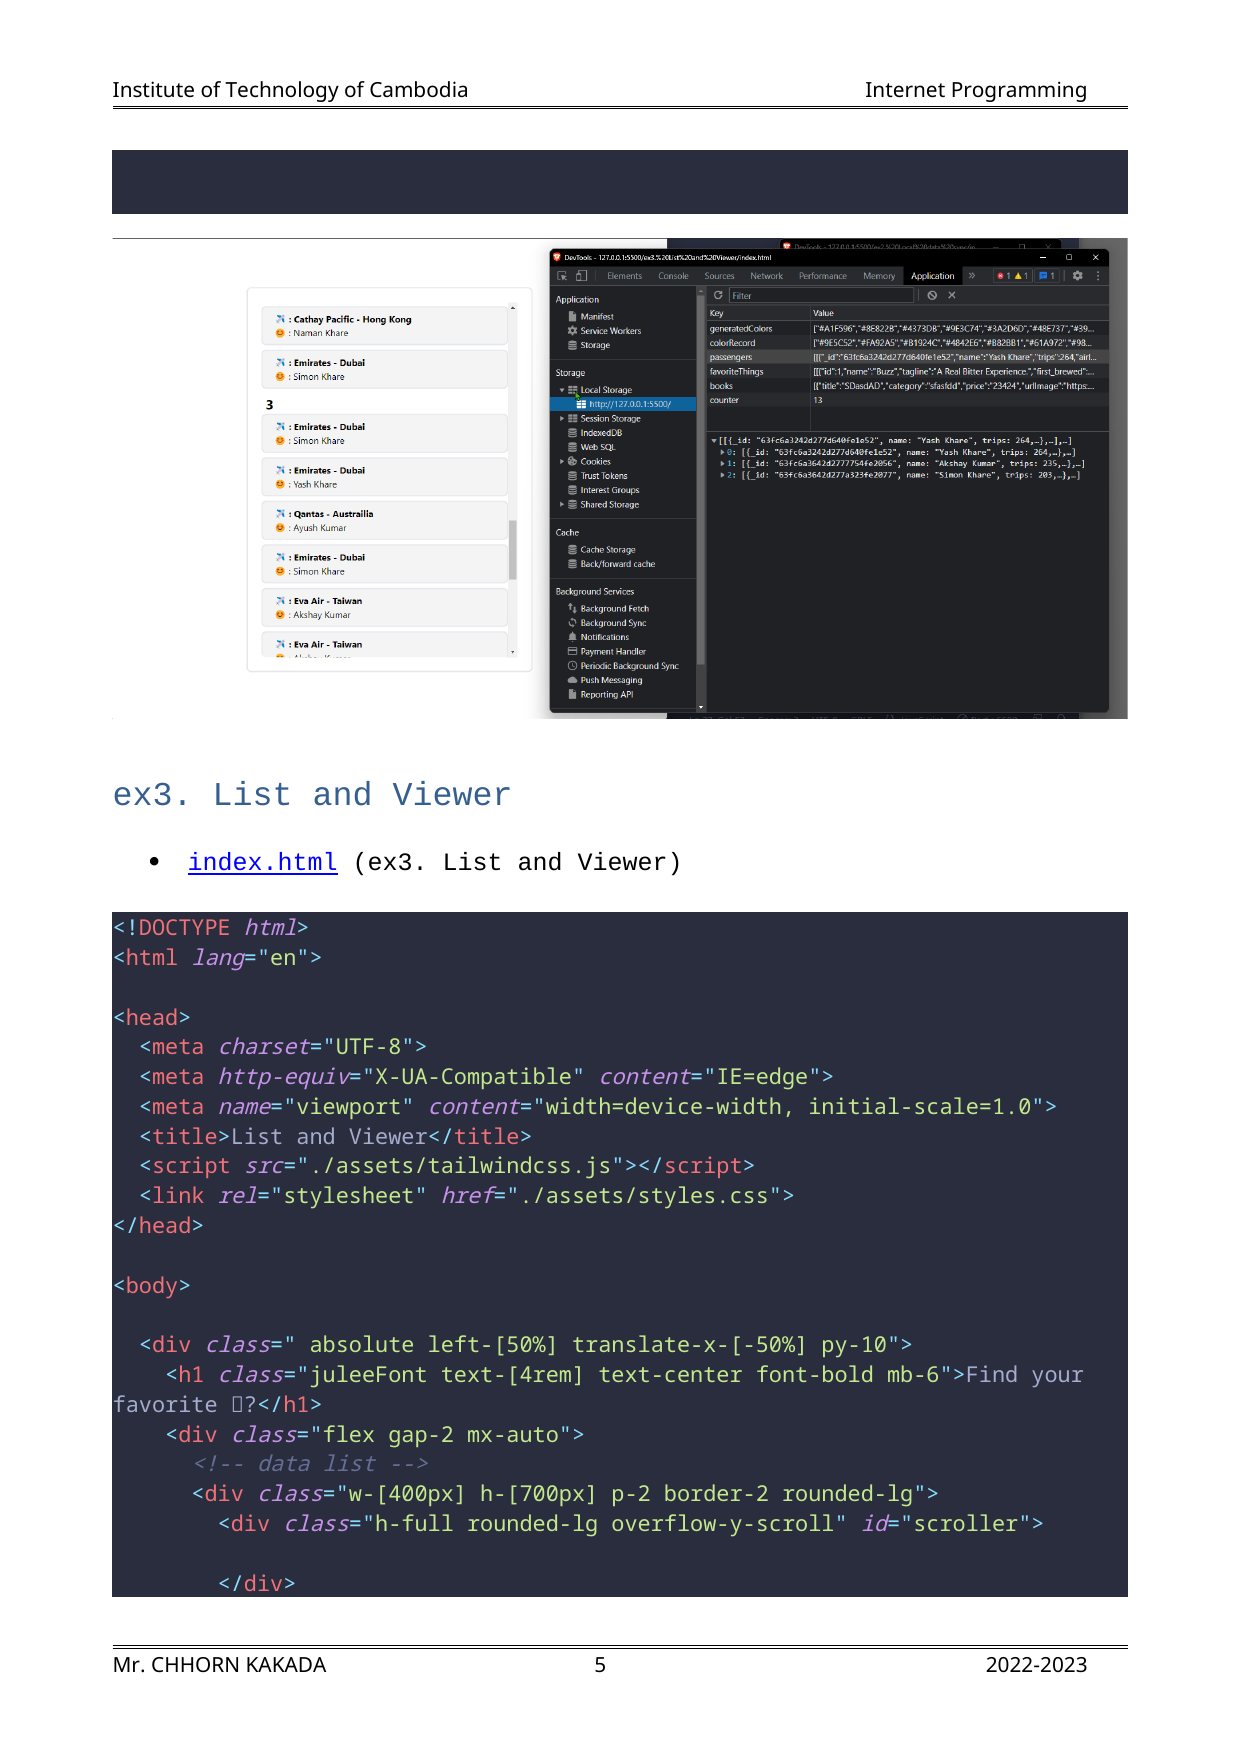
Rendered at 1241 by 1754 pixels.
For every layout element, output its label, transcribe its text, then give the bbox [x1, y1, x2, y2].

text <title>List and Viewer</title> [112, 1121, 1128, 1150]
text <body> [112, 1269, 1128, 1299]
subtitle ex3. List and Viewer [112, 778, 1128, 816]
picture [112, 238, 1128, 719]
text <meta charset="UTF-8"> [112, 1031, 1128, 1061]
text </head> [112, 1210, 1128, 1240]
text <meta name="viewport" content="width=device-width, initial-scale=1.0"> [112, 1091, 1128, 1121]
text <h1 class="juleeFont text-[4rem] text-center font-bold mb-6">Find your favorite 🥂?</h1> [112, 1359, 1128, 1418]
list index.html (ex3. List and Viewer) [150, 850, 1128, 878]
text <head> [112, 1001, 1128, 1031]
text <meta http-equiv="X-UA-Compatible" content="IE=edge"> [112, 1061, 1128, 1091]
text <!-- data list --> [112, 1448, 1128, 1478]
text <div class="h-full rounded-lg overflow-y-scroll" id="scroller"> [112, 1508, 1128, 1538]
text </div> [112, 1567, 1128, 1597]
text <div class="flex gap-2 mx-auto"> [112, 1418, 1128, 1448]
text <script src="./assets/tailwindcss.js"></script> [112, 1150, 1128, 1180]
text <link rel="stylesheet" href="./assets/styles.css"> [112, 1180, 1128, 1210]
text <!DOCTYPE html> [112, 912, 1128, 942]
text <div class="w-[400px] h-[700px] p-2 border-2 rounded-lg"> [112, 1478, 1128, 1508]
text <div class=" absolute left-[50%] translate-x-[-50%] py-10"> [112, 1329, 1128, 1359]
text <html lang="en"> [112, 942, 1128, 972]
